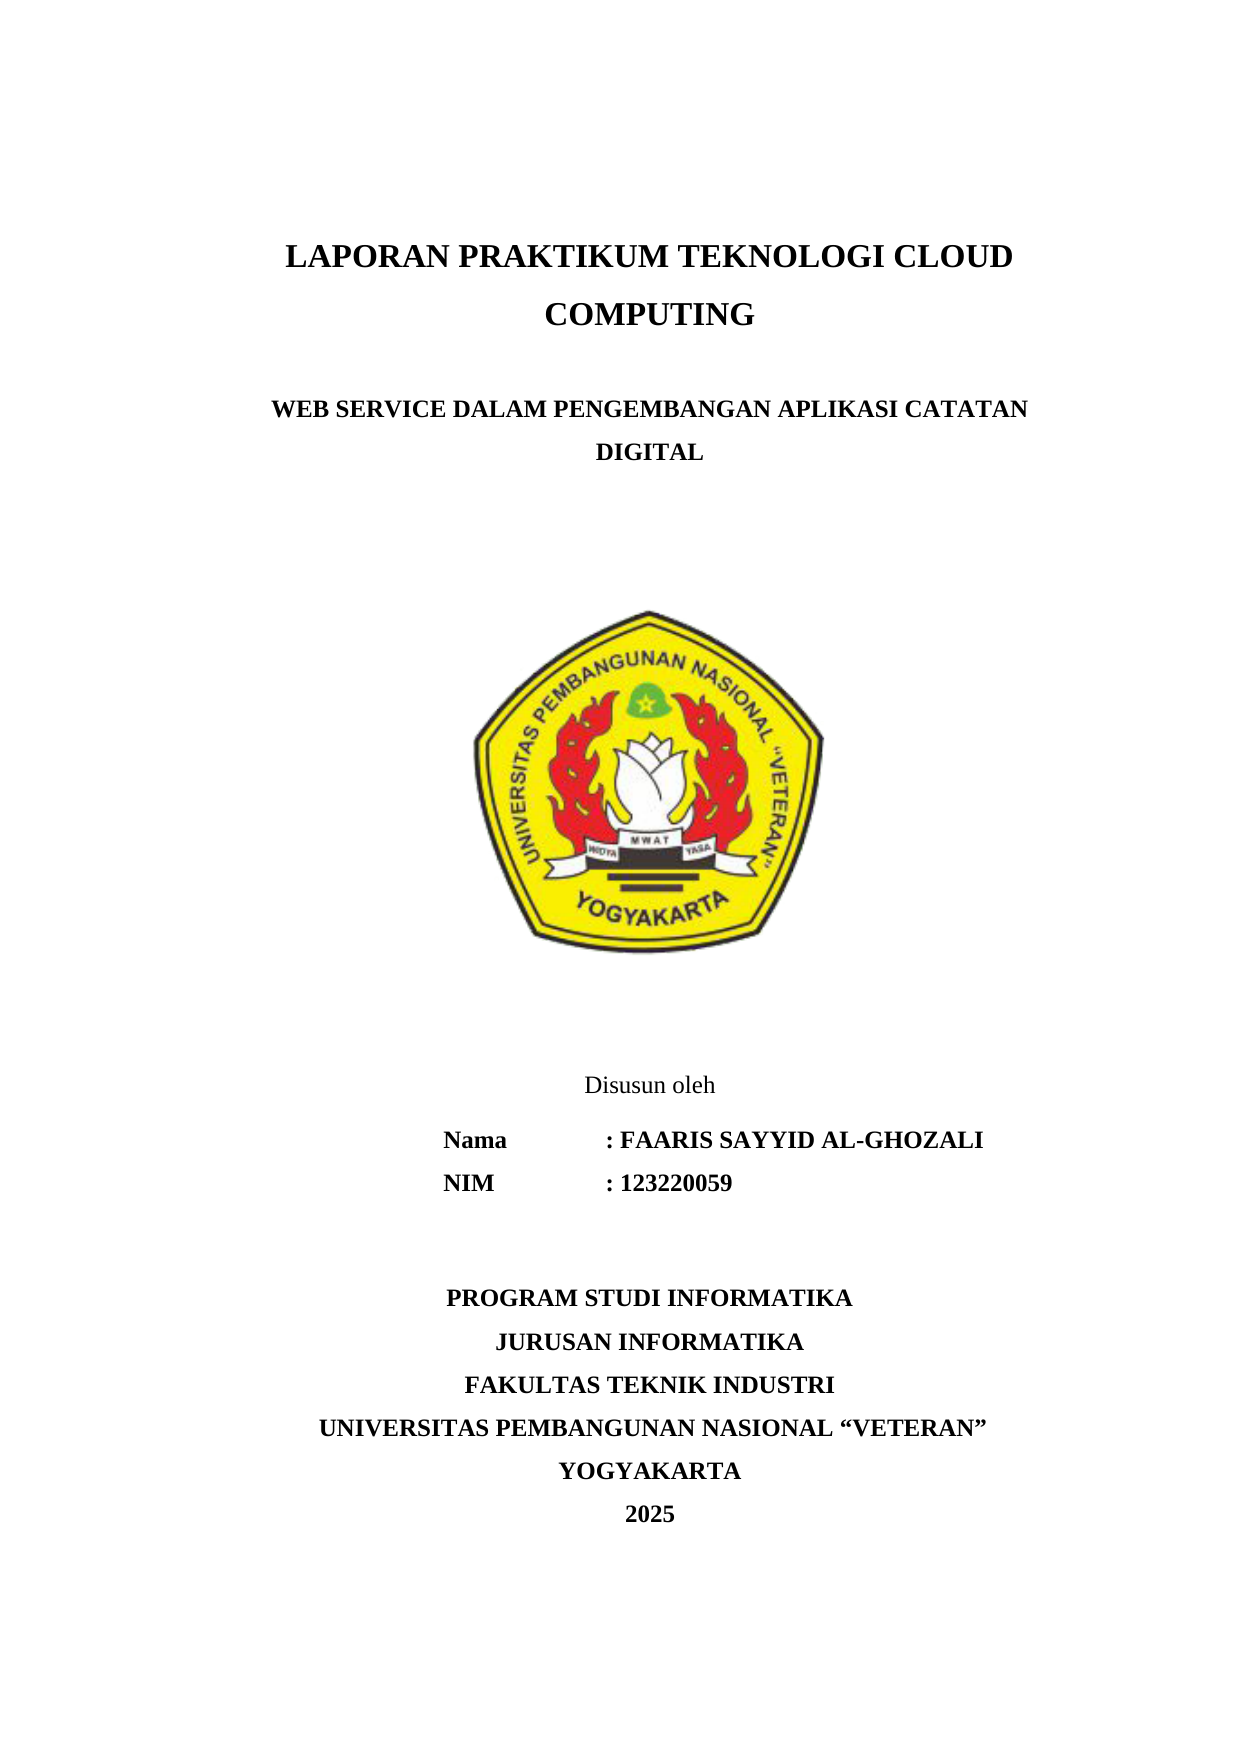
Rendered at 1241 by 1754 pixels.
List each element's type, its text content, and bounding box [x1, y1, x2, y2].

text Disusun oleh [236, 1070, 1063, 1098]
text 2025 [236, 1499, 1063, 1528]
text WEB SERVICE DALAM PENGEMBANGAN APLIKASI CATATAN DIGITAL [236, 394, 1063, 466]
picture [459, 595, 841, 966]
text Nama : FAARIS SAYYID AL-GHOZALI [443, 1125, 1063, 1154]
text FAKULTAS TEKNIK INDUSTRI [236, 1370, 1063, 1398]
text UNIVERSITAS PEMBANGUNAN NASIONAL “VETERAN” YOGYAKARTA [236, 1413, 1063, 1485]
text LAPORAN PRAKTIKUM TEKNOLOGI CLOUD COMPUTING [236, 236, 1063, 332]
text JURUSAN INFORMATIKA [236, 1327, 1063, 1355]
text PROGRAM STUDI INFORMATIKA [236, 1283, 1063, 1312]
text NIM : 123220059 [443, 1168, 1063, 1197]
